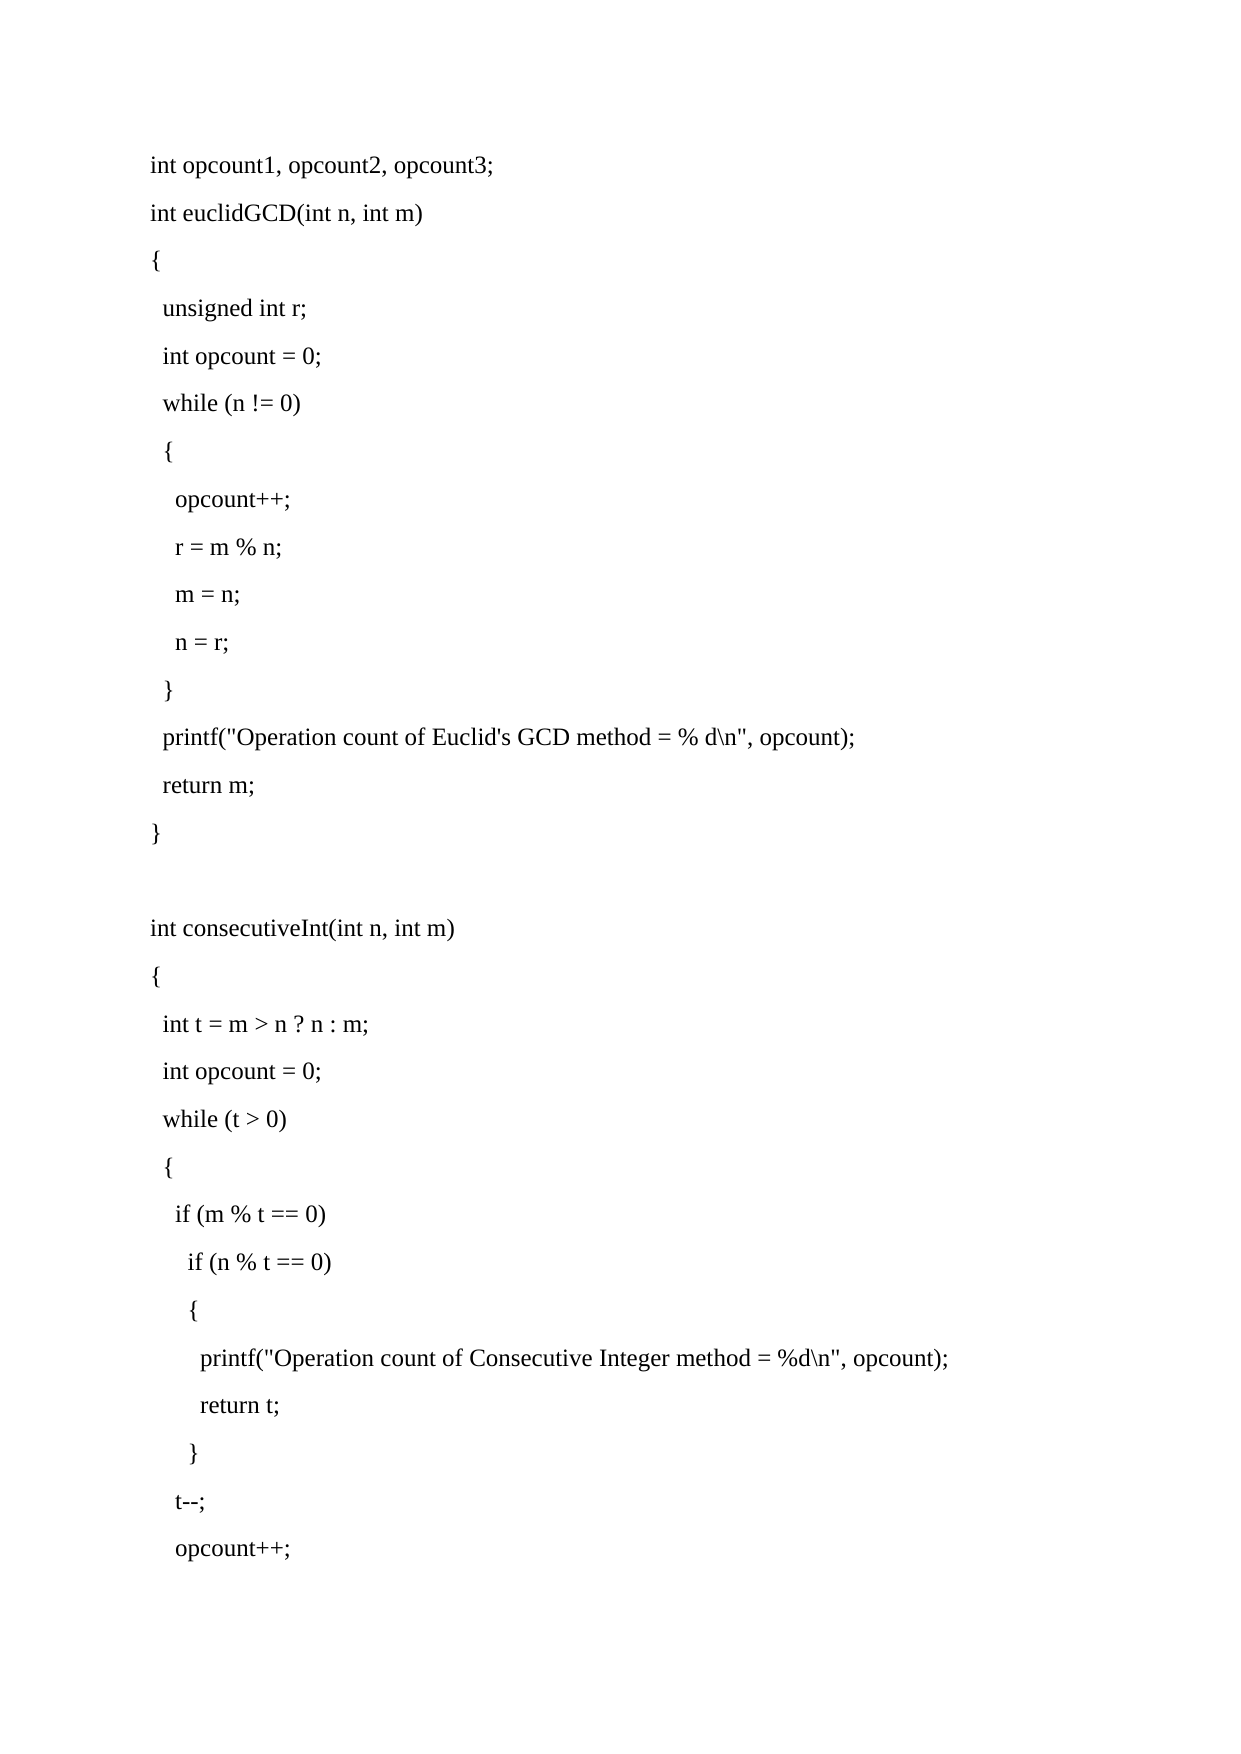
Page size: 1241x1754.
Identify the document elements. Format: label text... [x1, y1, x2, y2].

text } [150, 1438, 1090, 1467]
text return t; [150, 1390, 1090, 1419]
text printf("Operation count of Consecutive Integer method = %d\n", opcount); [150, 1343, 1090, 1371]
text m = n; [150, 579, 1090, 608]
text r = m % n; [150, 532, 1090, 560]
text int consecutiveInt(int n, int m) [150, 913, 1090, 942]
text int opcount = 0; [150, 341, 1090, 369]
text int t = m > n ? n : m; [150, 1009, 1090, 1037]
text int opcount1, opcount2, opcount3; [150, 150, 1090, 179]
text return m; [150, 770, 1090, 799]
text { [150, 961, 1090, 990]
text unsigned int r; [150, 293, 1090, 322]
text int opcount = 0; [150, 1056, 1090, 1085]
text while (n != 0) [150, 388, 1090, 417]
text t--; [150, 1486, 1090, 1514]
text { [150, 436, 1090, 465]
text } [150, 818, 1090, 847]
text opcount++; [150, 484, 1090, 513]
text printf("Operation count of Euclid's GCD method = % d\n", opcount); [150, 722, 1090, 751]
text { [150, 245, 1090, 274]
text } [150, 675, 1090, 703]
text opcount++; [150, 1533, 1090, 1562]
text { [150, 1152, 1090, 1181]
text int euclidGCD(int n, int m) [150, 198, 1090, 226]
text n = r; [150, 627, 1090, 656]
text { [150, 1295, 1090, 1324]
text while (t > 0) [150, 1104, 1090, 1133]
text if (m % t == 0) [150, 1199, 1090, 1228]
text if (n % t == 0) [150, 1247, 1090, 1276]
